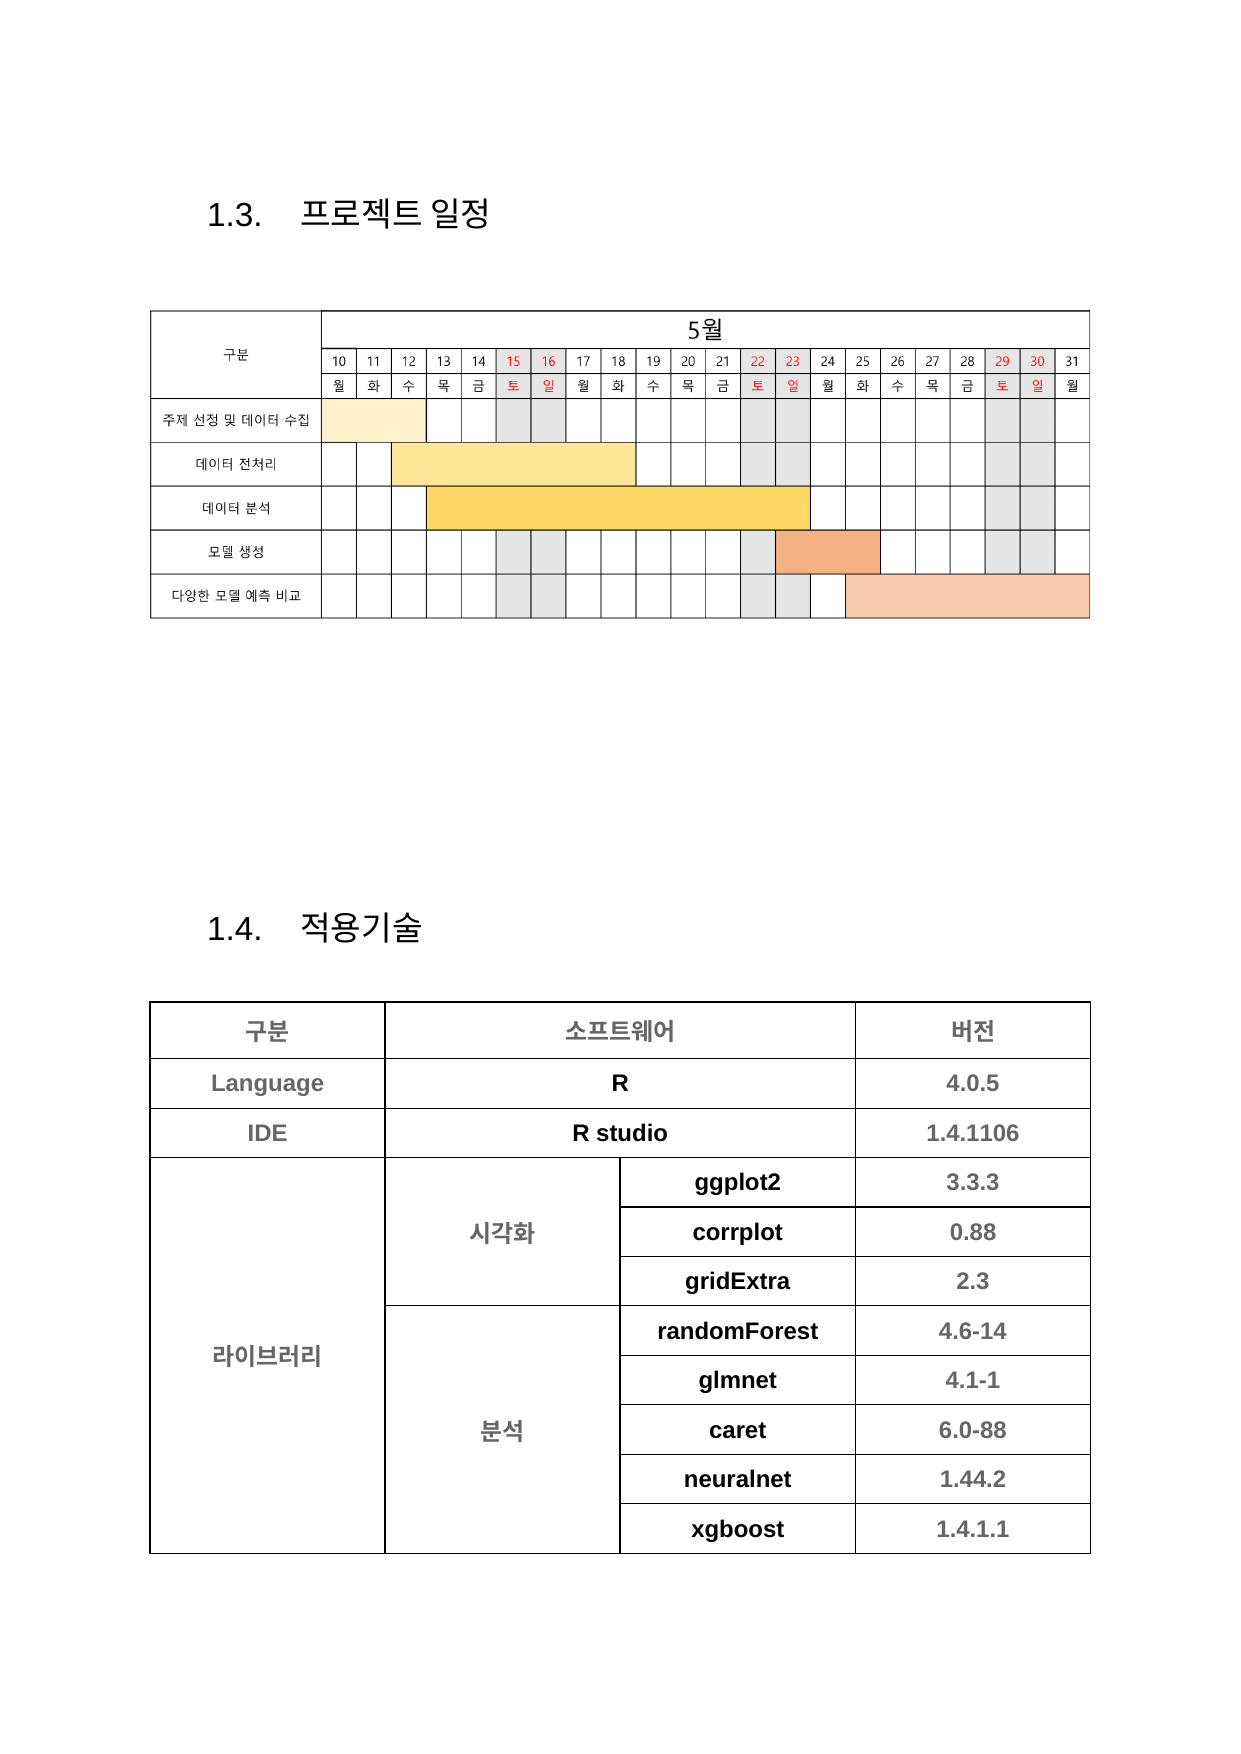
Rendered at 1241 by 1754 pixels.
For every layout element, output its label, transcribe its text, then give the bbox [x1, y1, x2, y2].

table_cell neuralnet [621, 1455, 855, 1503]
table_cell 6.0-88 [856, 1405, 1090, 1454]
table_cell glmnet [621, 1356, 855, 1404]
table_header 소프트웨어 [386, 1003, 855, 1058]
table_cell 분석 [386, 1306, 619, 1553]
table_cell 1.4.1106 [856, 1109, 1090, 1157]
table_cell 4.1-1 [856, 1356, 1090, 1404]
table_cell randomForest [621, 1306, 855, 1355]
table_header 버전 [856, 1003, 1090, 1058]
table_cell Language [151, 1059, 384, 1107]
picture [150, 308, 1091, 619]
table_cell 2.3 [856, 1257, 1090, 1305]
subtitle 적용기술 [262, 902, 1090, 950]
table_cell R studio [386, 1109, 855, 1157]
table_cell 4.6-14 [856, 1306, 1090, 1355]
table_header 구분 [151, 1003, 384, 1058]
table_cell 시각화 [386, 1158, 619, 1305]
table_cell caret [621, 1405, 855, 1454]
table_cell xgboost [621, 1504, 855, 1553]
table_cell 라이브러리 [151, 1158, 384, 1553]
table_cell 1.4.1.1 [856, 1504, 1090, 1553]
table_cell 3.3.3 [856, 1158, 1090, 1206]
table_cell R [386, 1059, 855, 1107]
subtitle 프로젝트 일정 [262, 187, 1090, 236]
table_cell 4.0.5 [856, 1059, 1090, 1107]
table_cell gridExtra [621, 1257, 855, 1305]
table_cell corrplot [621, 1208, 855, 1256]
table_cell 1.44.2 [856, 1455, 1090, 1503]
table_cell ggplot2 [621, 1158, 855, 1206]
table_cell 0.88 [856, 1208, 1090, 1256]
table_cell IDE [151, 1109, 384, 1157]
